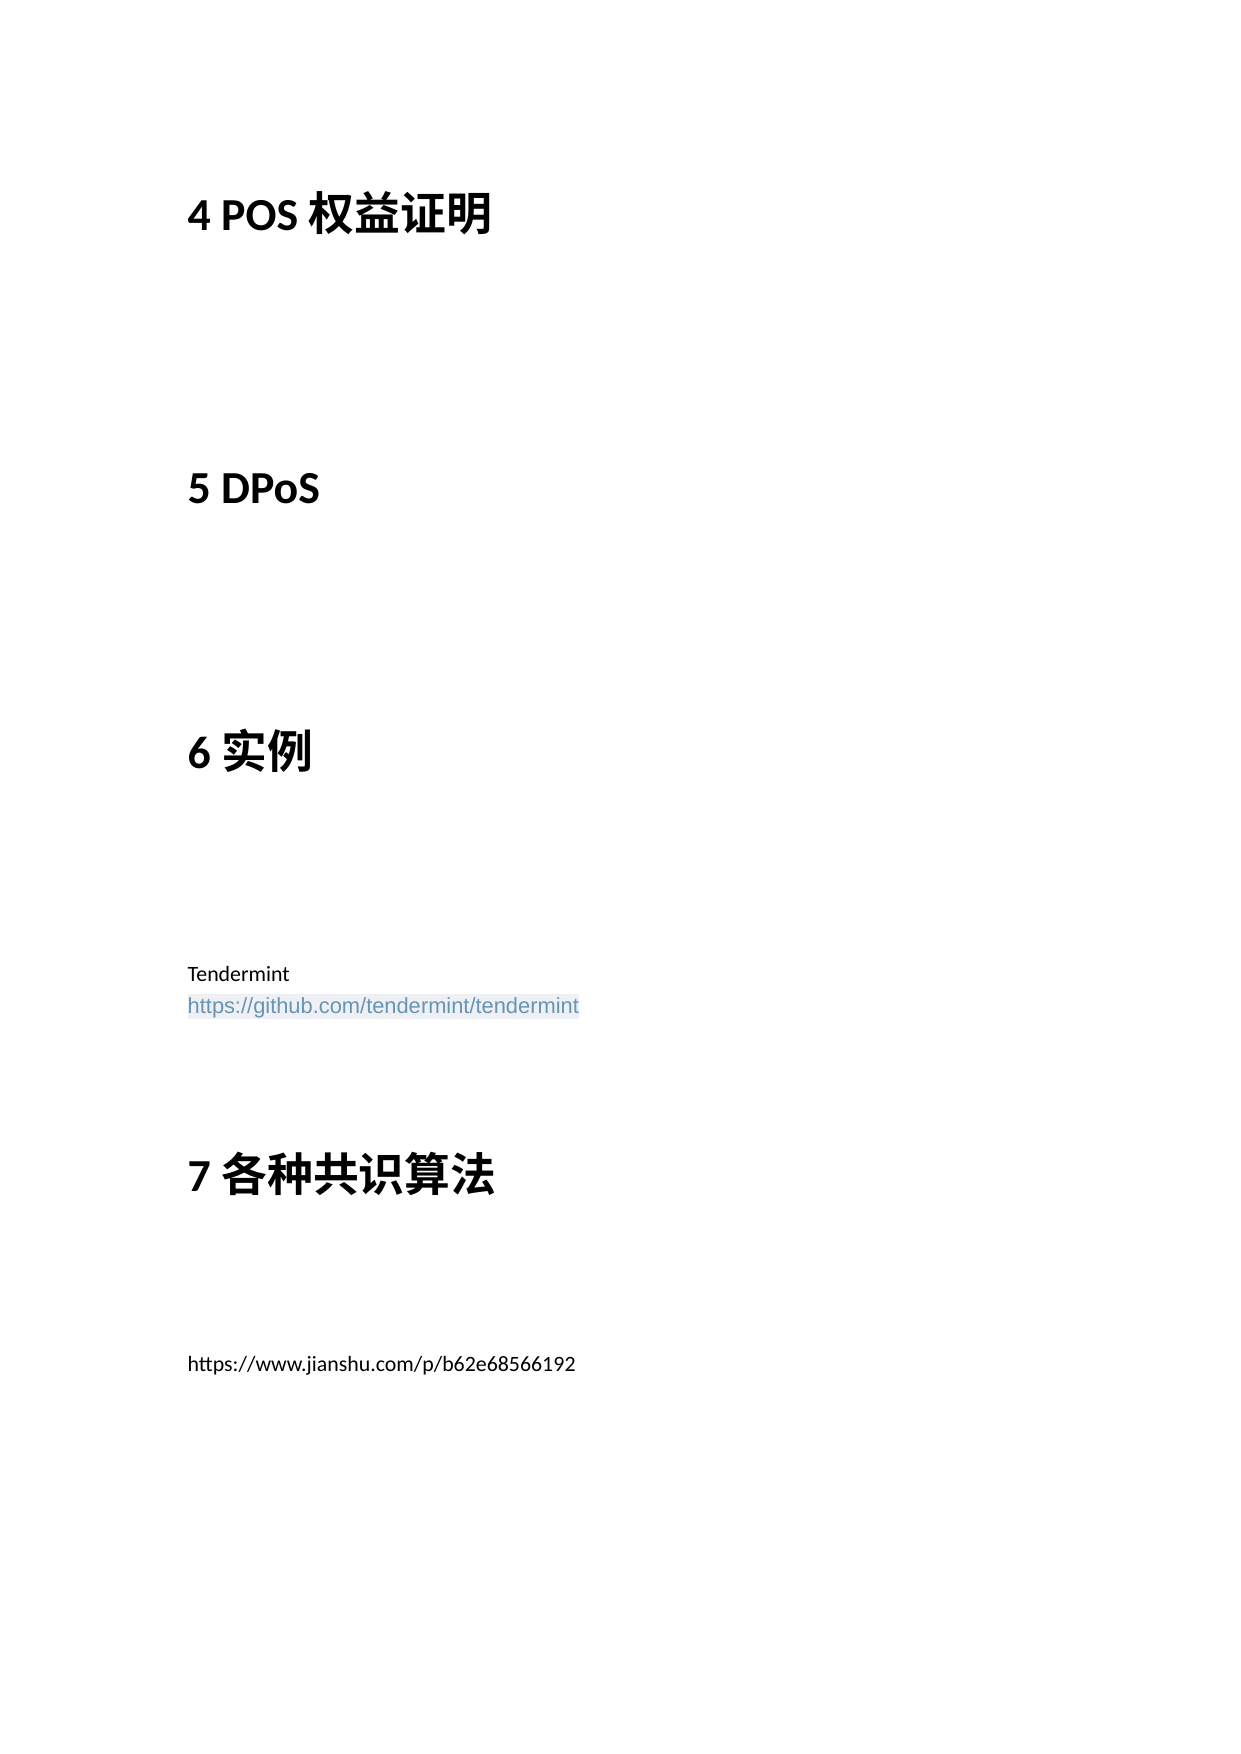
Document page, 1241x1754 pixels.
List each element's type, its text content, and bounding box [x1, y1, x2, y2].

subtitle 4 POS 权益证明 [187, 162, 1053, 259]
text https://github.com/tendermint/tendermint [187, 990, 1053, 1022]
subtitle 5 DPoS [187, 454, 1053, 519]
text https://www.jianshu.com/p/b62e68566192 [187, 1347, 1053, 1380]
text Tendermint [187, 957, 1053, 990]
subtitle 7 各种共识算法 [187, 1123, 1053, 1220]
subtitle 6 实例 [187, 700, 1053, 798]
